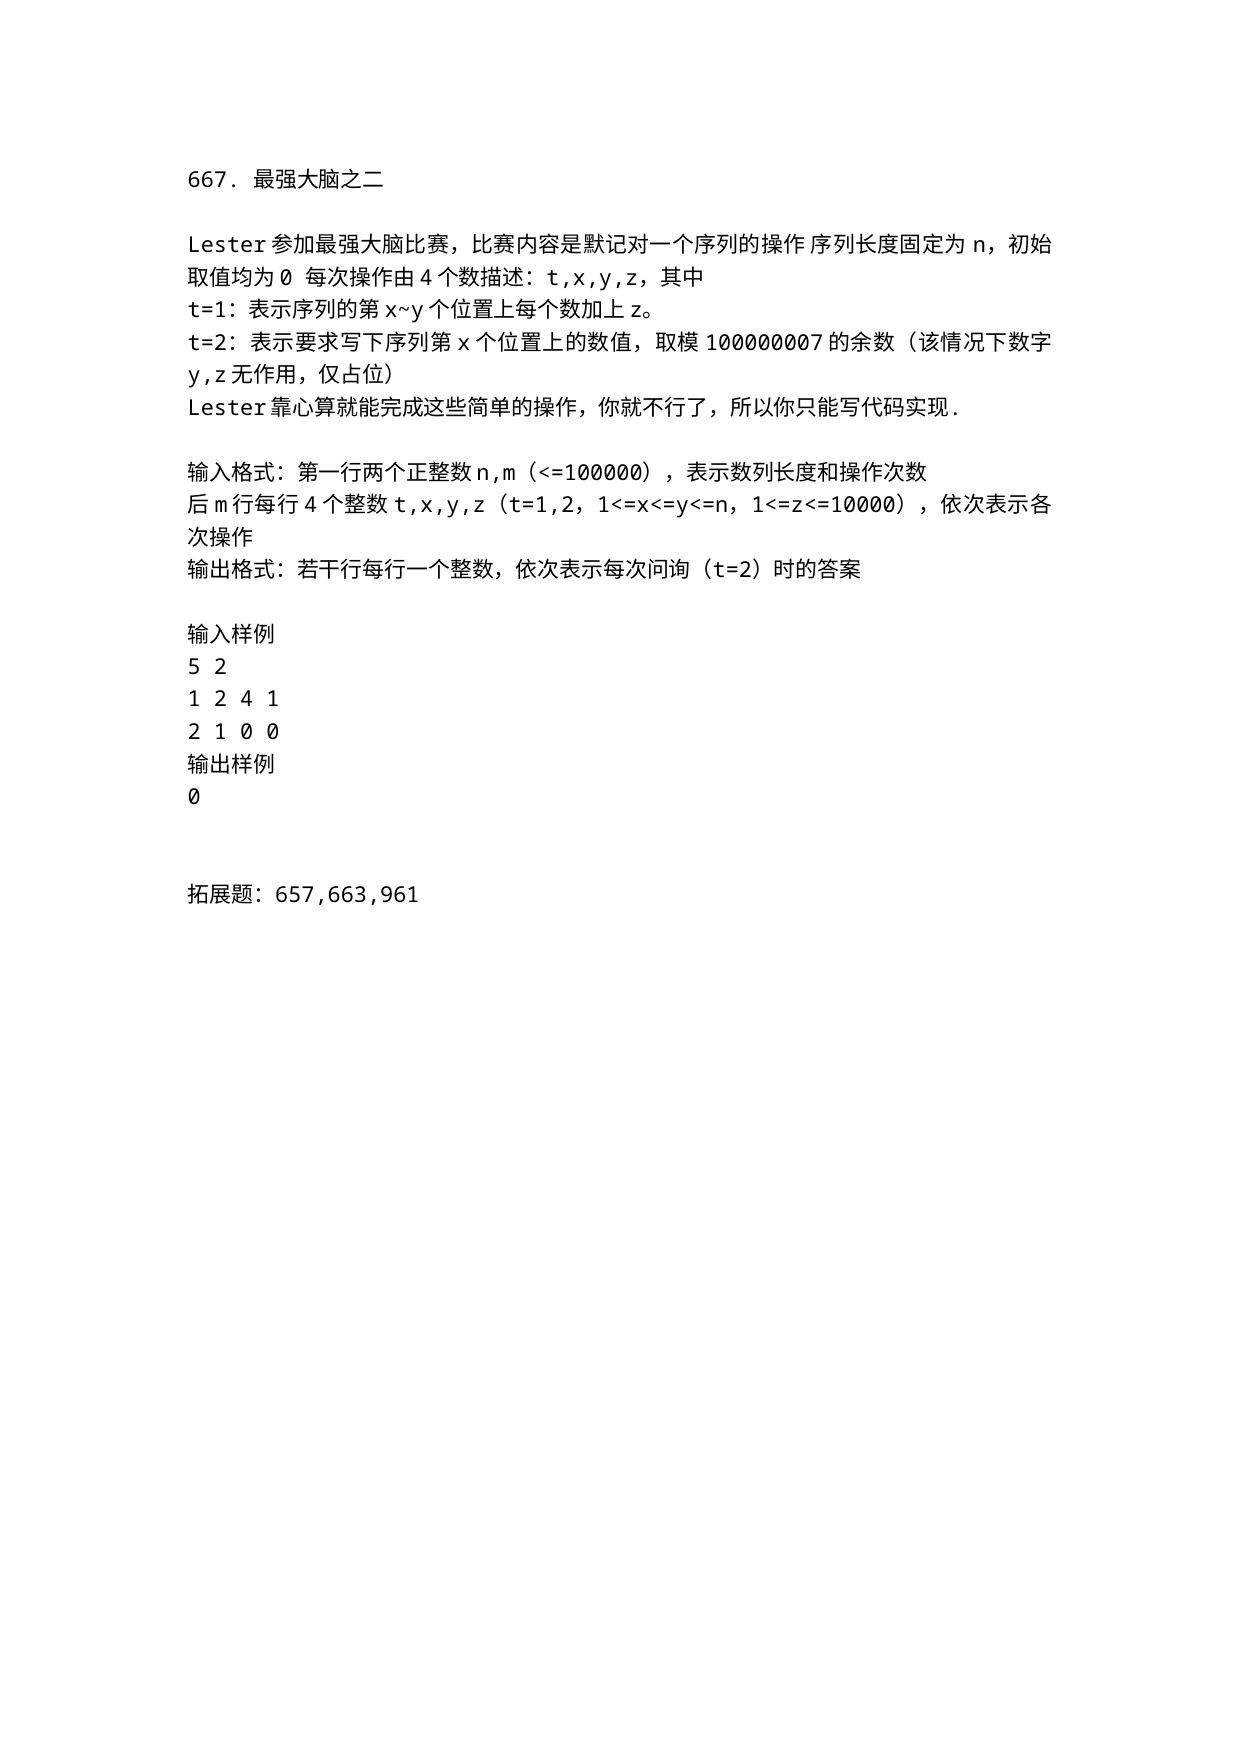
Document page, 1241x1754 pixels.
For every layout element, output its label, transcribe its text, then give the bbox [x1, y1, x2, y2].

text 5 2 [187, 649, 1053, 682]
text 2 1 0 0 [187, 714, 1053, 747]
text 后m行每行4个整数t,x,y,z（t=1,2，1<=x<=y<=n，1<=z<=10000），依次表示各次操作 [187, 487, 1053, 552]
text 拓展题：657,663,961 [187, 877, 1053, 909]
text 667. 最强大脑之二 [187, 162, 1053, 194]
text 输出样例 [187, 747, 1053, 779]
text 输入格式：第一行两个正整数n,m（<=100000），表示数列长度和操作次数 [187, 454, 1053, 487]
text t=1：表示序列的第x~y个位置上每个数加上z。 [187, 292, 1053, 324]
text 1 2 4 1 [187, 682, 1053, 714]
text 输出格式：若干行每行一个整数，依次表示每次问询（t=2）时的答案 [187, 552, 1053, 584]
text Lester靠心算就能完成这些简单的操作，你就不行了，所以你只能写代码实现. [187, 389, 1053, 422]
text Lester参加最强大脑比赛，比赛内容是默记对一个序列的操作 序列长度固定为n，初始取值均为0 每次操作由4个数描述：t,x,y,z，其中 [187, 227, 1053, 292]
text 0 [187, 779, 1053, 812]
text 输入样例 [187, 617, 1053, 649]
text t=2：表示要求写下序列第x个位置上的数值，取模100000007的余数（该情况下数字y,z无作用，仅占位） [187, 324, 1053, 389]
